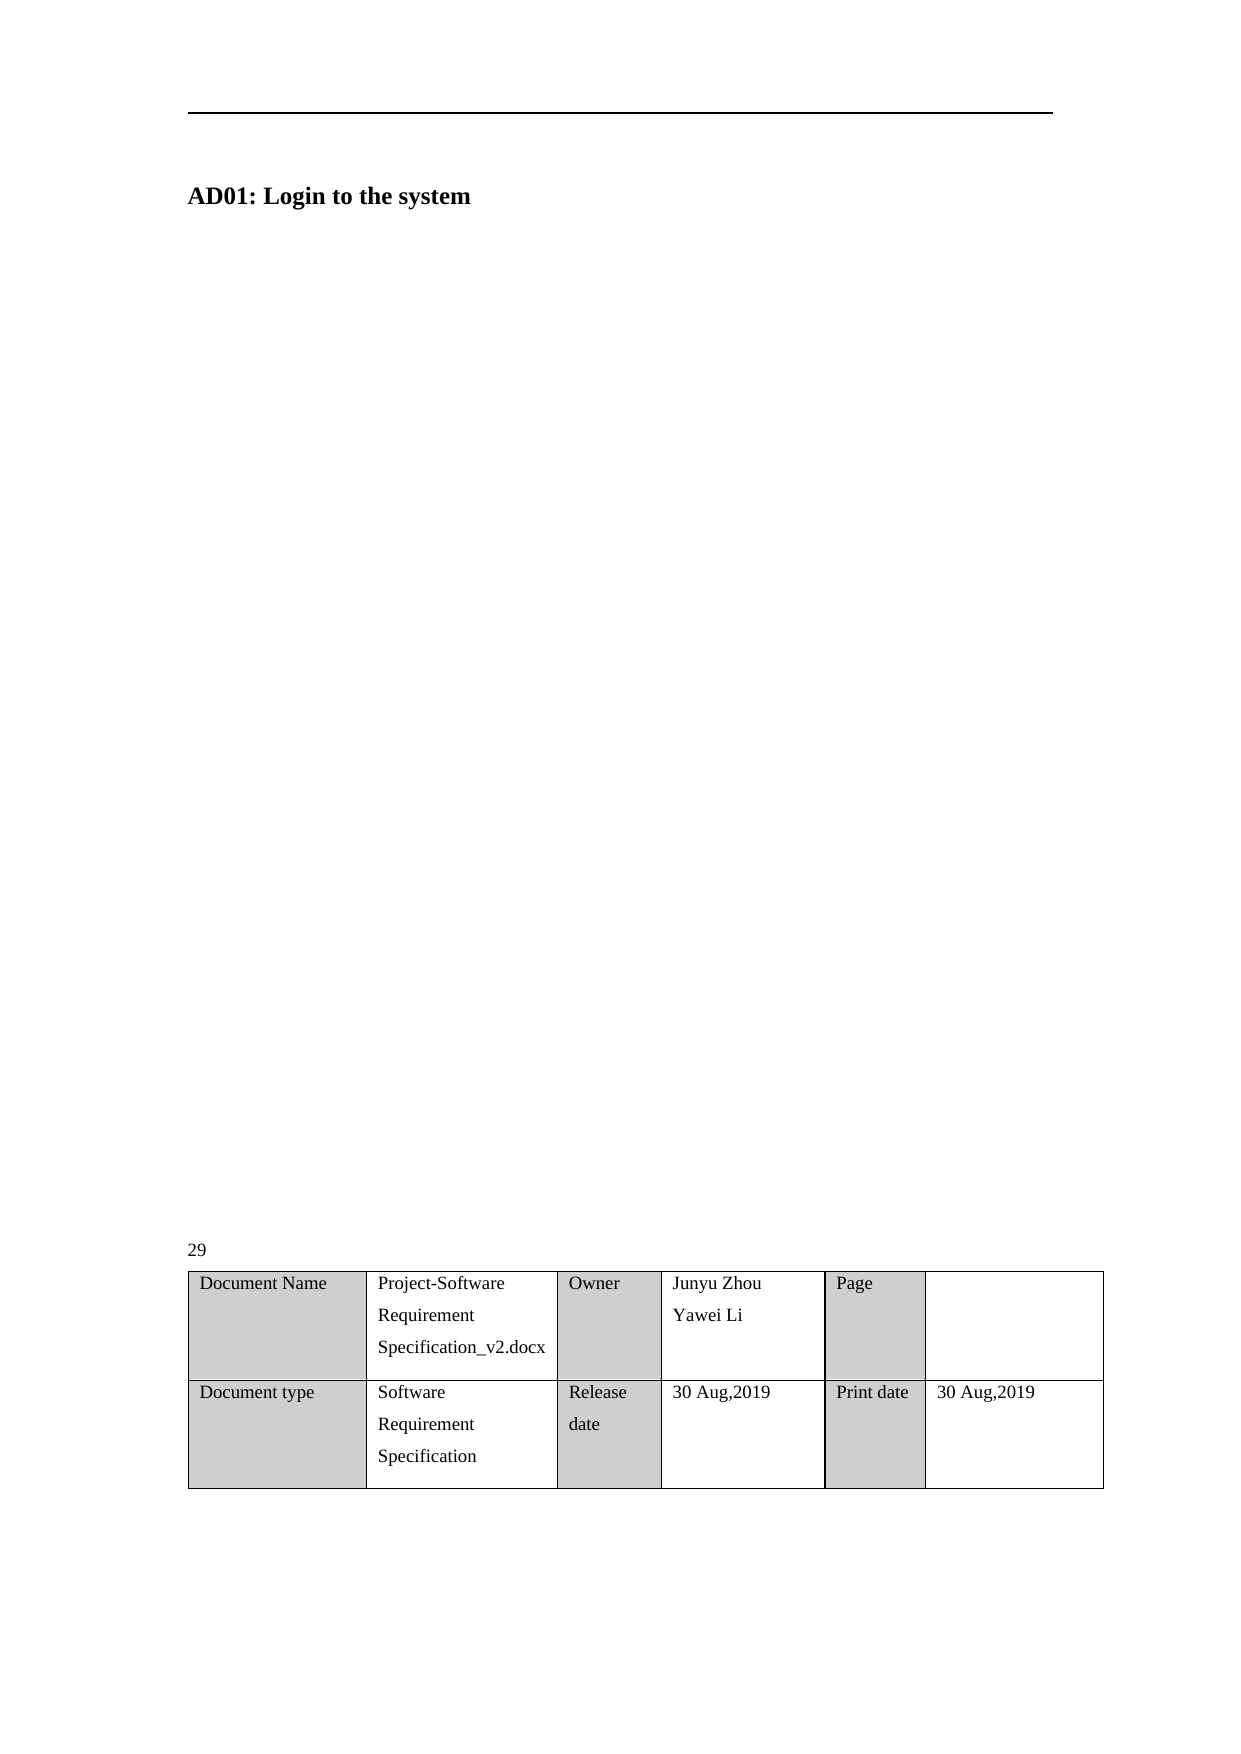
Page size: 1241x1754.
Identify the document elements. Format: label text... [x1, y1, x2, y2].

subtitle AD01: Login to the system [187, 179, 1053, 213]
